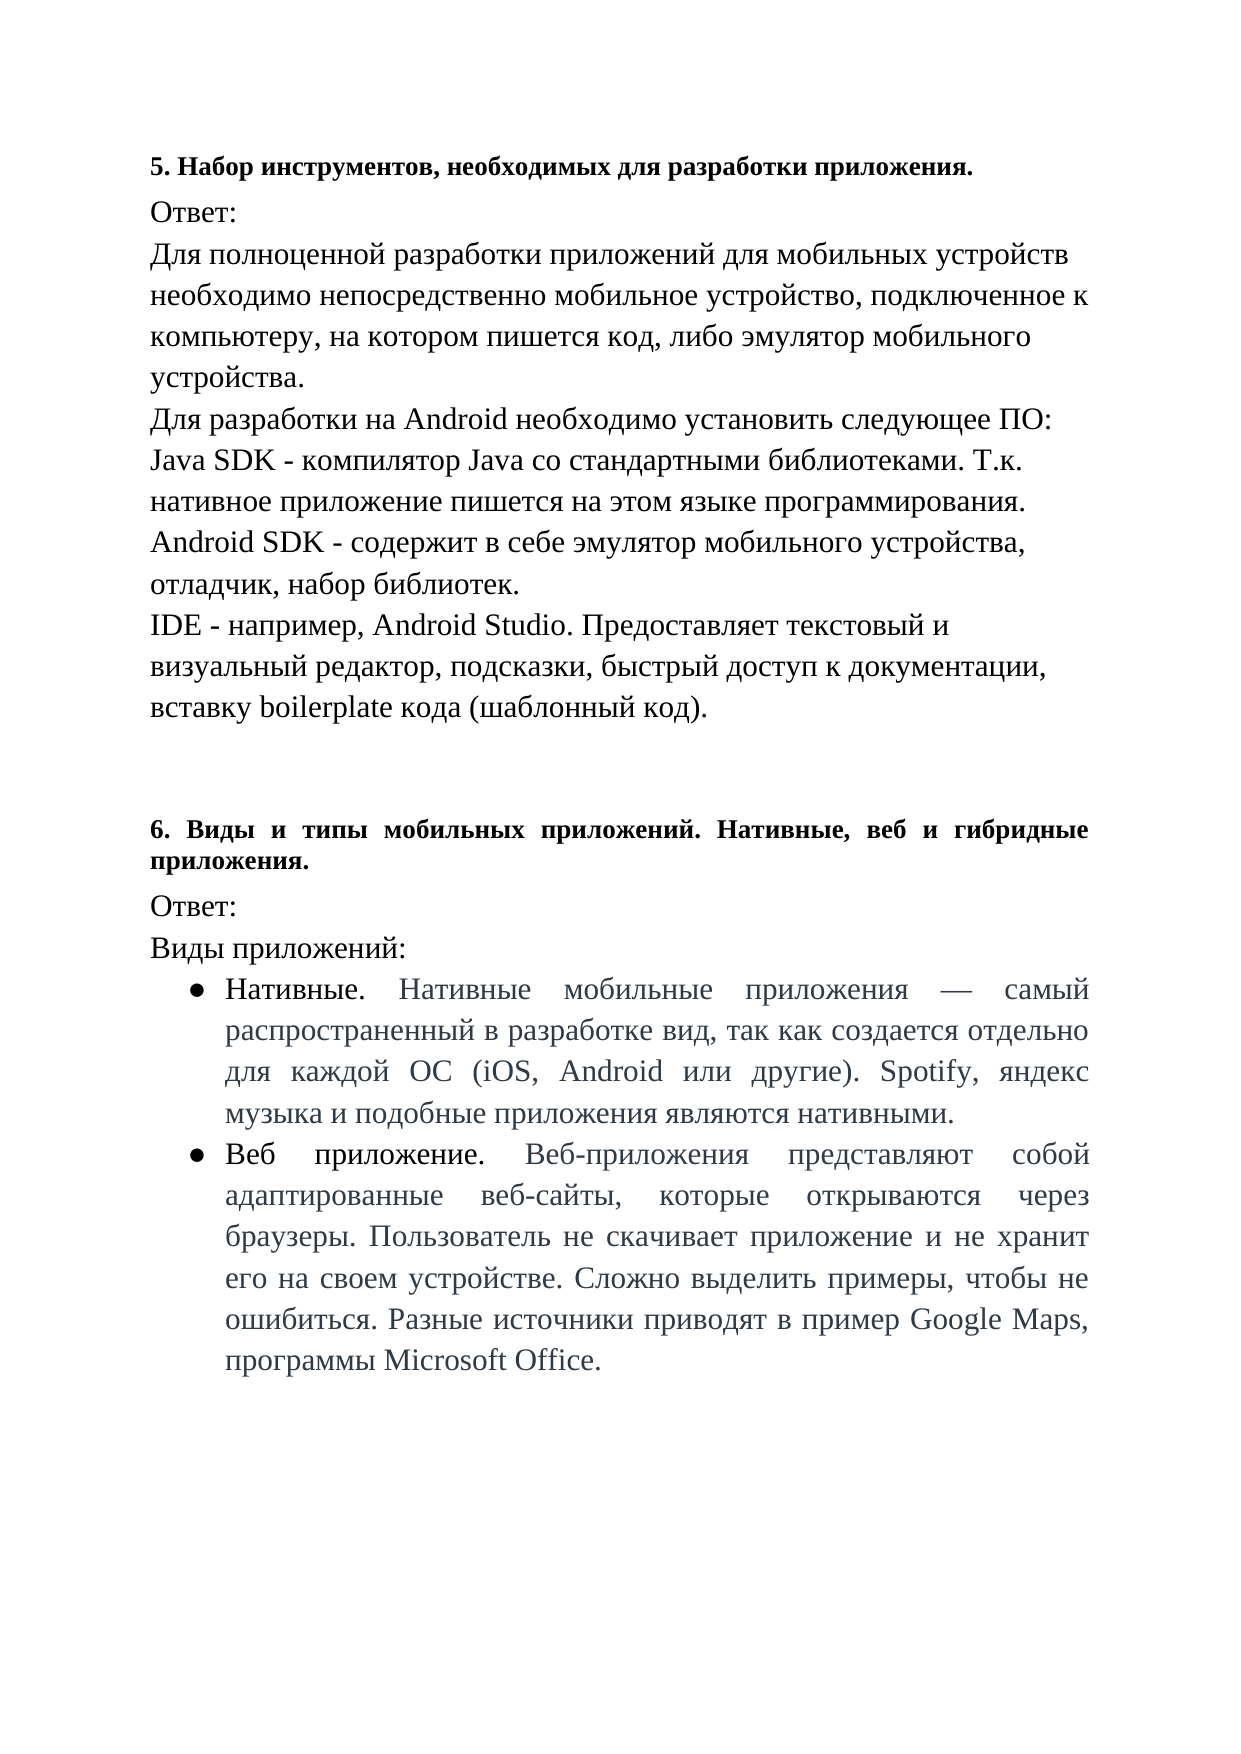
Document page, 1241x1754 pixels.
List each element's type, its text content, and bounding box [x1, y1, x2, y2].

text Android SDK - содержит в себе эмулятор мобильного устройства, отладчик, набор библиотек. [150, 524, 1090, 601]
text IDE - например, Android Studio. Предоставляет текстовый и визуальный редактор, подсказки, быстрый доступ к документации, вставку boilerplate кода (шаблонный код). [150, 606, 1090, 724]
text Виды приложений: [150, 929, 1090, 965]
list Веб приложение. Веб-приложения представляют собой адаптированные веб-сайты, которые открываются через браузеры. Пользователь не скачивает приложение и не хранит его на своем устройстве. Сложно выделить примеры, чтобы не ошибиться. Разные источники приводят в пример Google Maps, программы Microsoft Office. [187, 1135, 1090, 1377]
list Нативные. Нативные мобильные приложения — самый распространенный в разработке вид, так как создается отдельно для каждой ОС (iOS, Android или другие). Spotify, яндекс музыка и подобные приложения являются нативными. [187, 970, 1090, 1130]
text Для разработки на Android необходимо установить следующее ПО: [150, 400, 1090, 436]
text Java SDK - компилятор Java со стандартными библиотеками. Т.к. нативное приложение пишется на этом языке программирования. [150, 441, 1090, 518]
subtitle 5. Набор инструментов, необходимых для разработки приложения. [150, 150, 1090, 181]
subtitle 6. Виды и типы мобильных приложений. Нативные, веб и гибридные приложения. [150, 813, 1090, 875]
text Ответ: [150, 194, 1090, 229]
text Ответ: [150, 888, 1090, 923]
text Для полноценной разработки приложений для мобильных устройств необходимо непосредственно мобильное устройство, подключенное к компьютеру, на котором пишется код, либо эмулятор мобильного устройства. [150, 235, 1090, 394]
